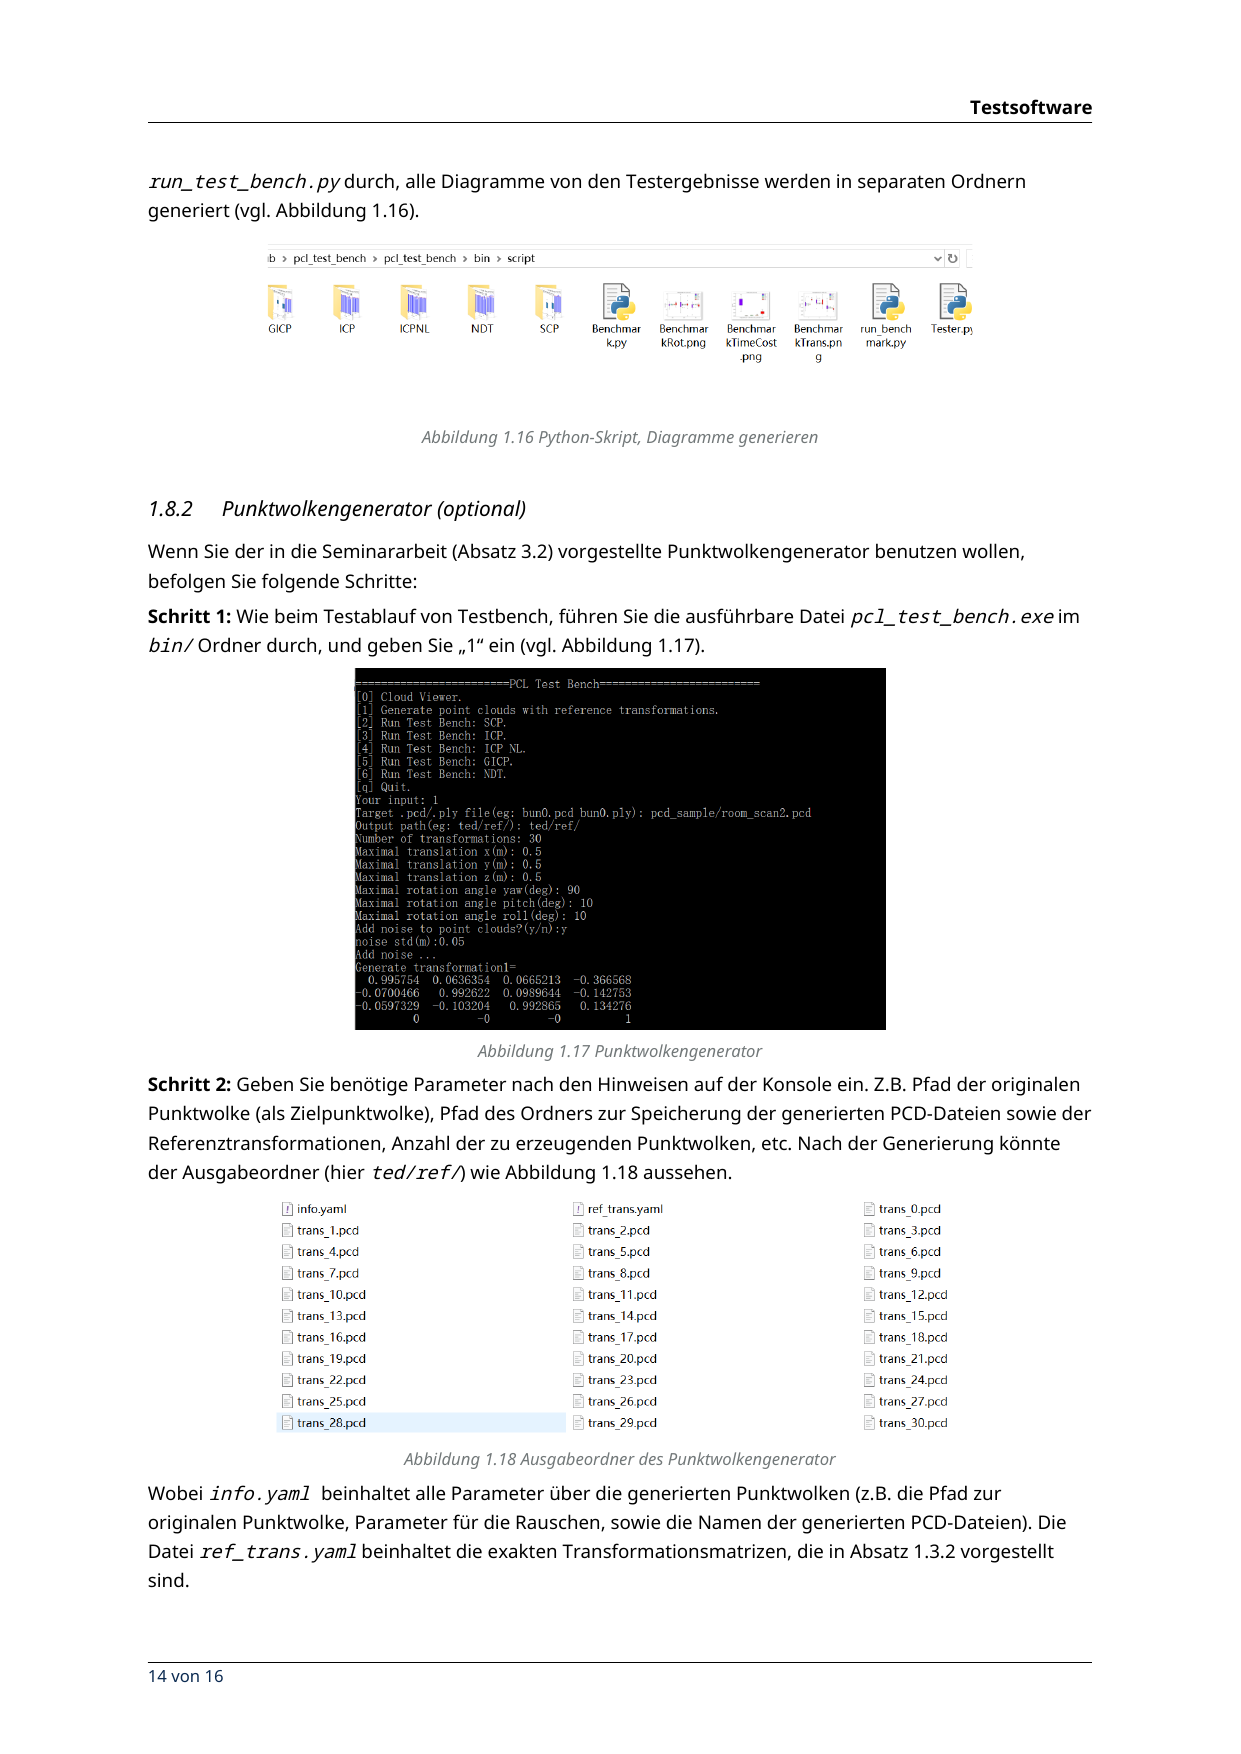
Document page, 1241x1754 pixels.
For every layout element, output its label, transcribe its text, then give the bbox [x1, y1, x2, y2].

text Abbildung 1.16 Python-Skript, Diagramme generieren [148, 426, 1092, 448]
text Abbildung 1.17 Punktwolkengenerator [148, 1039, 1092, 1062]
picture [354, 668, 886, 1030]
picture [263, 1194, 977, 1438]
text Schritt 2: Geben Sie benötige Parameter nach den Hinweisen auf der Konsole ein. Z.B. Pfad der originalen Punktwolke (als Zielpunktwolke), Pfad des Ordners zur Speicherung der generierten PCD-Dateien sowie der Referenztransformationen, Anzahl der zu erzeugenden Punktwolken, etc. Nach der Generierung könnte der Ausgabeordner (hier ted/ref/) wie Abbildung 1.18 aussehen. [148, 1071, 1092, 1185]
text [148, 168, 1092, 223]
text Wenn Sie der in die Seminararbeit (Absatz 3.2) vorgestellte Punktwolkengenerator benutzen wollen, befolgen Sie folgende Schritte: [148, 539, 1092, 593]
text Wobei info.yaml beinhaltet alle Parameter über die generierten Punktwolken (z.B. die Pfad zur originalen Punktwolke, Parameter für die Rauschen, sowie die Namen der generierten PCD-Dateien). Die Datei ref_trans.yaml beinhaltet die exakten Transformationsmatrizen, die in Absatz 1.3.2 vorgestellt sind. [148, 1480, 1092, 1593]
text Schritt 1: Wie beim Testablauf von Testbench, führen Sie die ausführbare Datei pcl_test_bench.exe im bin/ Ordner durch, und geben Sie „1“ ein (vgl. Abbildung 1.17). [148, 603, 1092, 658]
subtitle Punktwolkengenerator (optional) [148, 494, 1092, 522]
picture [267, 233, 973, 416]
text Abbildung 1.18 Ausgabeordner des Punktwolkengenerator [148, 1448, 1092, 1470]
